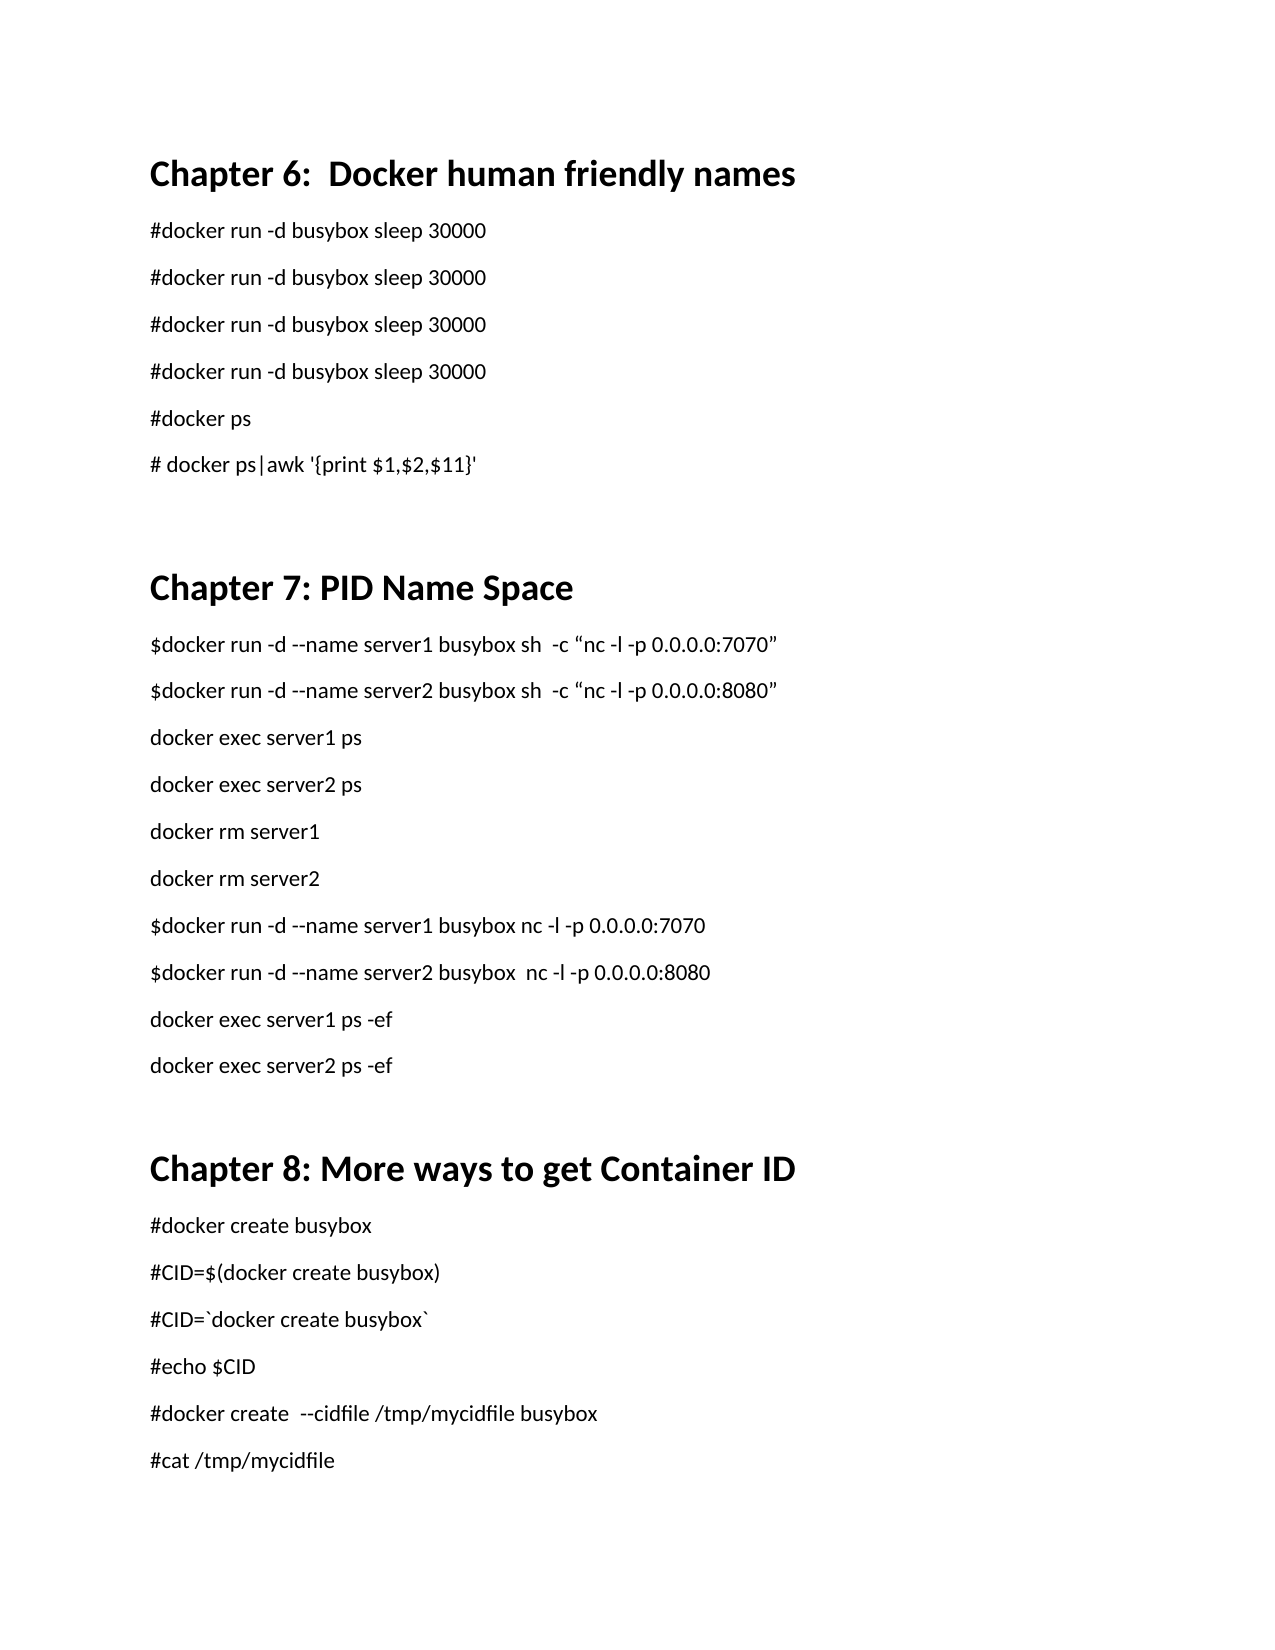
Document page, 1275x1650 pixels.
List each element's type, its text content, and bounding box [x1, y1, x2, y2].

text docker exec server1 ps [150, 723, 1125, 751]
text docker exec server2 ps [150, 770, 1125, 798]
text docker exec server1 ps -ef [150, 1005, 1125, 1033]
text $docker run -d --name server2 busybox nc -l -p 0.0.0.0:8080 [150, 958, 1125, 986]
text #docker create --cidfile /tmp/mycidfile busybox [150, 1399, 1125, 1427]
text $docker run -d --name server1 busybox nc -l -p 0.0.0.0:7070 [150, 911, 1125, 939]
text Chapter 8: More ways to get Container ID [150, 1145, 1125, 1191]
text #docker run -d busybox sleep 30000 [150, 263, 1125, 291]
text #echo $CID [150, 1352, 1125, 1380]
text Chapter 7: PID Name Space [150, 563, 1125, 609]
text #docker run -d busybox sleep 30000 [150, 216, 1125, 244]
text #docker create busybox [150, 1211, 1125, 1239]
text docker rm server1 [150, 817, 1125, 845]
text docker exec server2 ps -ef [150, 1052, 1125, 1079]
text #docker run -d busybox sleep 30000 [150, 310, 1125, 338]
text docker rm server2 [150, 864, 1125, 892]
text # docker ps|awk '{print $1,$2,$11}' [150, 451, 1125, 478]
text Chapter 6: Docker human friendly names [150, 150, 1125, 196]
text #docker run -d busybox sleep 30000 [150, 357, 1125, 385]
text $docker run -d --name server1 busybox sh -c “nc -l -p 0.0.0.0:7070” [150, 630, 1125, 658]
text #CID=`docker create busybox` [150, 1305, 1125, 1333]
text #cat /tmp/mycidfile [150, 1446, 1125, 1474]
text #docker ps [150, 404, 1125, 432]
text #CID=$(docker create busybox) [150, 1258, 1125, 1286]
text $docker run -d --name server2 busybox sh -c “nc -l -p 0.0.0.0:8080” [150, 677, 1125, 704]
